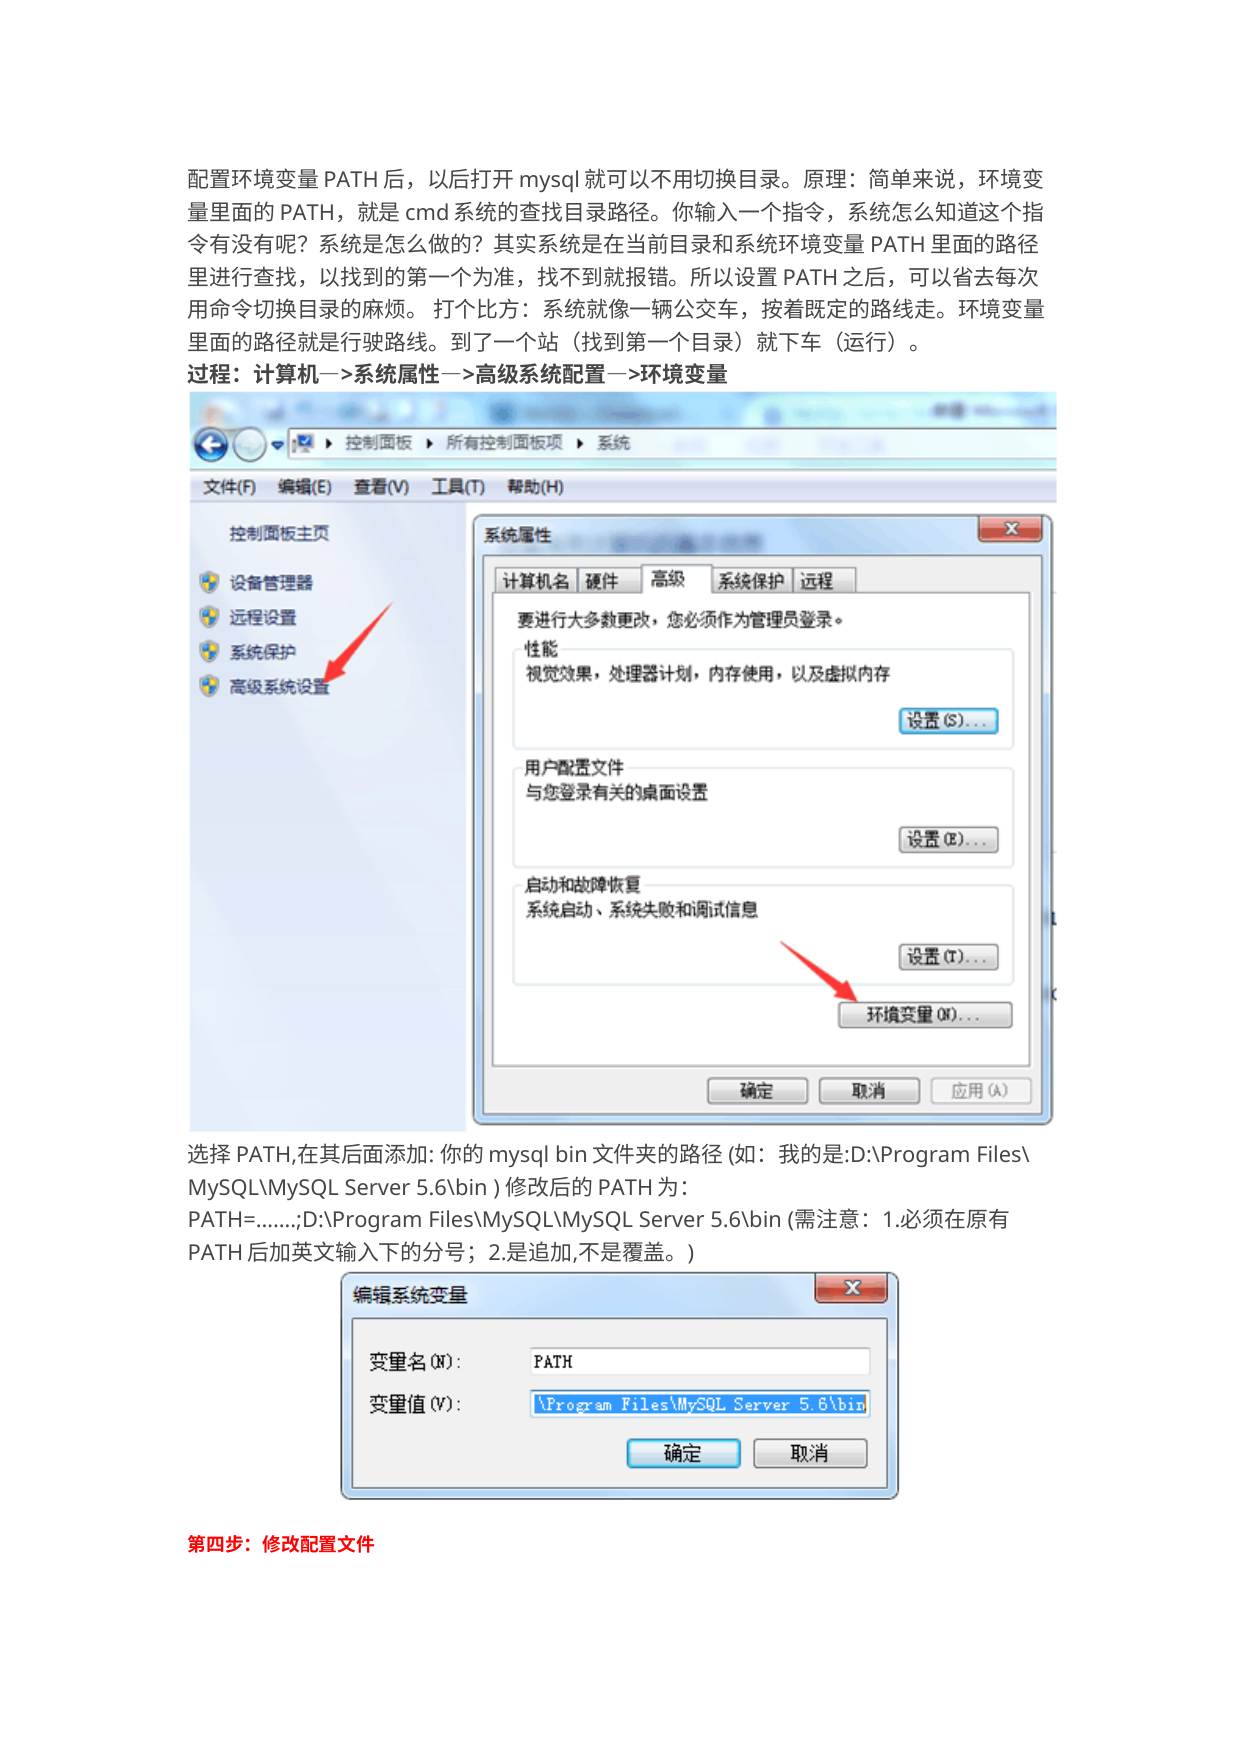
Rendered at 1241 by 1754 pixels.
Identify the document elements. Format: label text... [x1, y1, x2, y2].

text PATH=…….;D:\Program Files\MySQL\MySQL Server 5.6\bin (需注意：1.必须在原有PATH后加英文输入下的分号；2.是追加,不是覆盖。) [187, 1202, 1053, 1267]
text 第四步：修改配置文件 [187, 1527, 1053, 1559]
text 选择PATH,在其后面添加: 你的mysql bin文件夹的路径 (如：我的是:D:\Program Files\MySQL\MySQL Server 5.6\bin ) 修改后的PATH为： [187, 1137, 1053, 1202]
picture [187, 389, 1060, 1135]
text 过程：计算机—>系统属性—>高级系统配置—>环境变量 [187, 357, 1053, 389]
picture [333, 1267, 907, 1511]
text 配置环境变量PATH后，以后打开mysql就可以不用切换目录。原理：简单来说，环境变量里面的PATH，就是cmd系统的查找目录路径。你输入一个指令，系统怎么知道这个指令有没有呢？系统是怎么做的？其实系统是在当前目录和系统环境变量PATH里面的路径里进行查找，以找到的第一个为准，找不到就报错。所以设置PATH之后，可以省去每次用命令切换目录的麻烦。 打个比方：系统就像一辆公交车，按着既定的路线走。环境变量里面的路径就是行驶路线。到了一个站（找到第一个目录）就下车（运行）。 [187, 162, 1053, 357]
